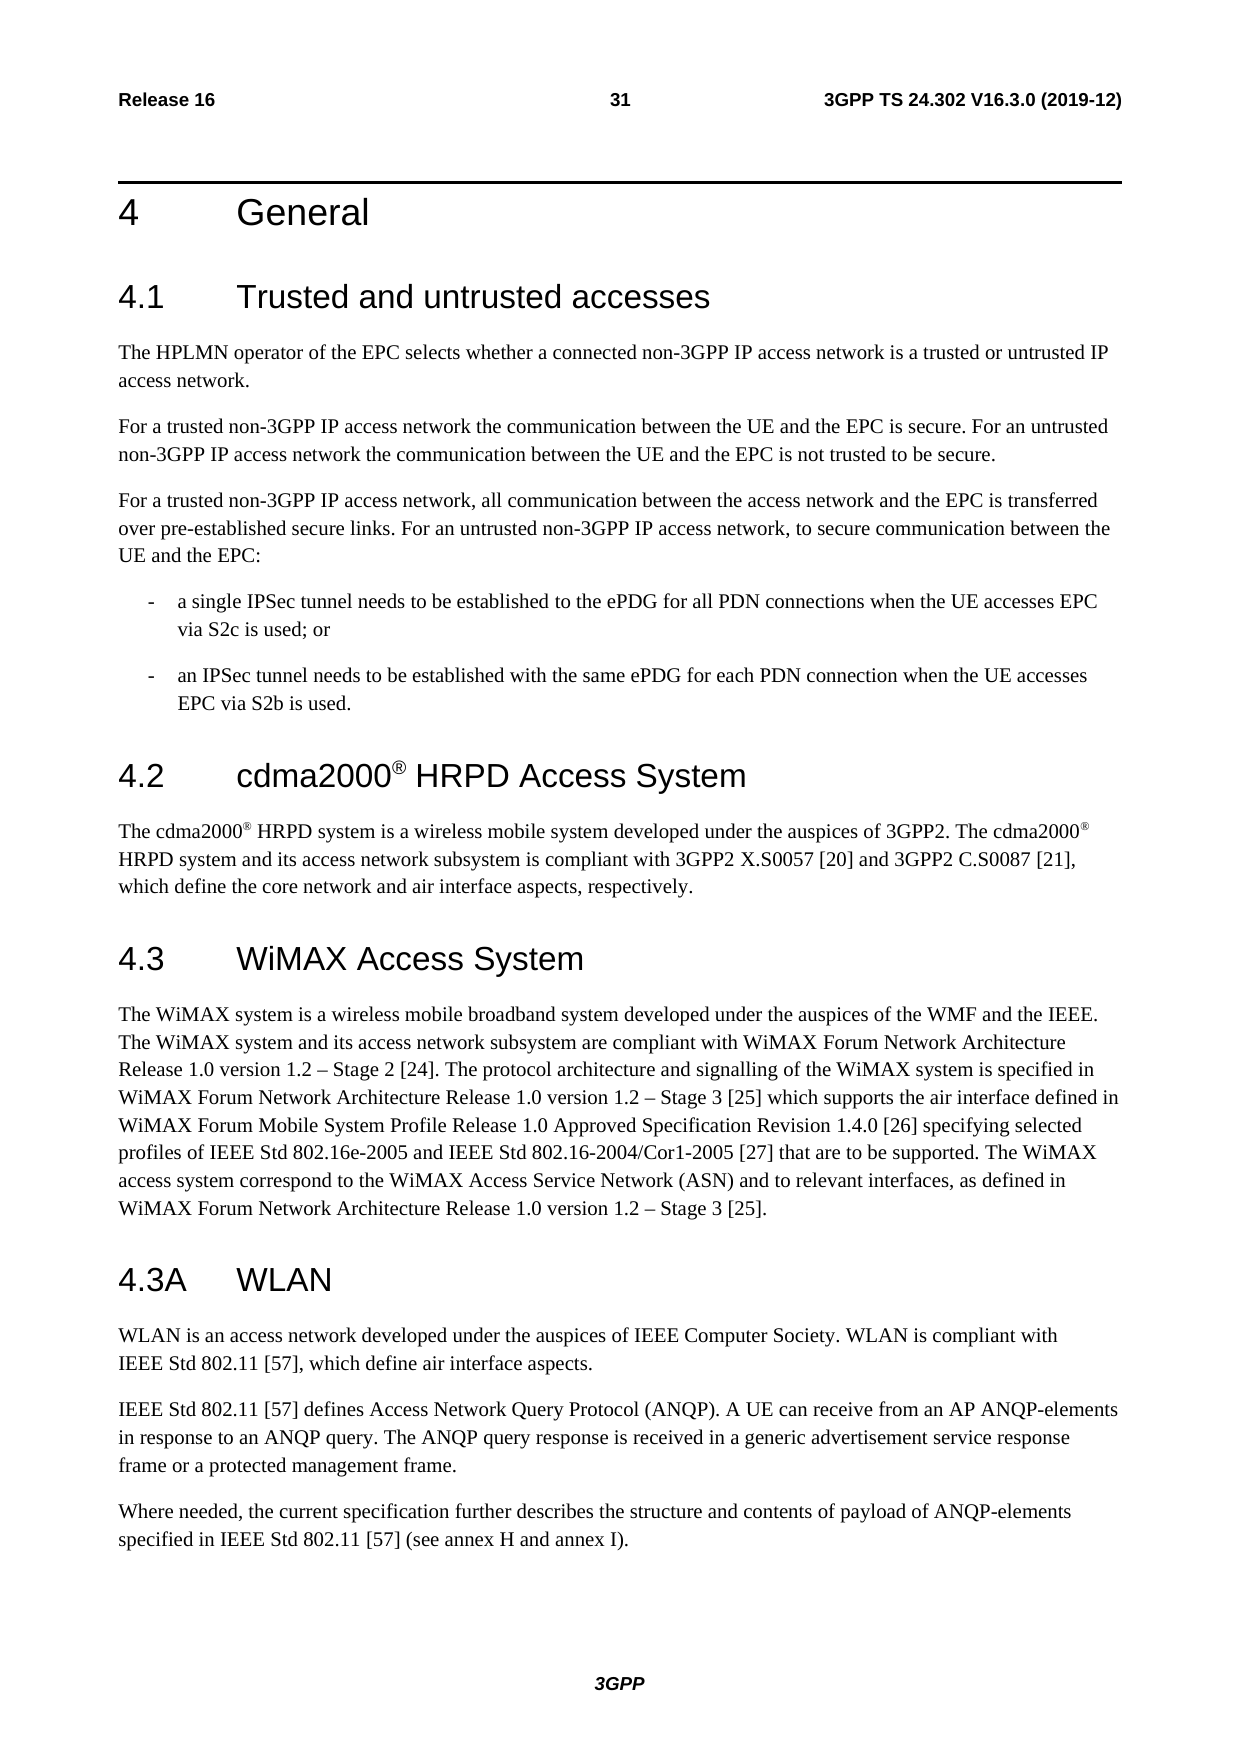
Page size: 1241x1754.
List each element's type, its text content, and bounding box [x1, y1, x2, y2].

text The cdma2000® HRPD system is a wireless mobile system developed under the auspices of 3GPP2. The cdma2000® HRPD system and its access network subsystem is compliant with 3GPP2 X.S0057 [20] and 3GPP2 C.S0087 [21], which define the core network and air interface aspects, respectively. [118, 819, 1122, 898]
text For a trusted non-3GPP IP access network the communication between the UE and the EPC is secure. For an untrusted non-3GPP IP access network the communication between the UE and the EPC is not trusted to be secure. [118, 414, 1122, 466]
text WLAN is an access network developed under the auspices of IEEE Computer Society. WLAN is compliant with IEEE Std 802.11 [57], which define air interface aspects. [118, 1323, 1122, 1375]
text IEEE Std 802.11 [57] defines Access Network Query Protocol (ANQP). A UE can receive from an AP ANQP-elements in response to an ANQP query. The ANQP query response is received in a generic advertisement service response frame or a protected management frame. [118, 1397, 1122, 1477]
text The HPLMN operator of the EPC selects whether a connected non-3GPP IP access network is a trusted or untrusted IP access network. [118, 340, 1122, 392]
text The WiMAX system is a wireless mobile broadband system developed under the auspices of the WMF and the IEEE. The WiMAX system and its access network subsystem are compliant with WiMAX Forum Network Architecture Release 1.0 version 1.2 – Stage 2 [24]. The protocol architecture and signalling of the WiMAX system is specified in WiMAX Forum Network Architecture Release 1.0 version 1.2 – Stage 3 [25] which supports the air interface defined in WiMAX Forum Mobile System Profile Release 1.0 Approved Specification Revision 1.4.0 [26] specifying selected profiles of IEEE Std 802.16e-2005 and IEEE Std 802.16-2004/Cor1-2005 [27] that are to be supported. The WiMAX access system correspond to the WiMAX Access Service Network (ASN) and to relevant interfaces, as defined in WiMAX Forum Network Architecture Release 1.0 version 1.2 – Stage 3 [25]. [118, 1002, 1122, 1219]
text Where needed, the current specification further describes the structure and contents of payload of ANQP-elements specified in IEEE Std 802.11 [57] (see annex H and annex I). [118, 1499, 1122, 1551]
subtitle 4.3A WLAN [118, 1261, 1122, 1299]
text For a trusted non-3GPP IP access network, all communication between the access network and the EPC is transferred over pre-established secure links. For an untrusted non-3GPP IP access network, to secure communication between the UE and the EPC: [118, 488, 1122, 567]
subtitle 4.3 WiMAX Access System [118, 939, 1122, 978]
subtitle 4.1 Trusted and untrusted accesses [118, 277, 1122, 315]
text - an IPSec tunnel needs to be established with the same ePDG for each PDN connection when the UE accesses EPC via S2b is used. [148, 663, 1122, 715]
text - a single IPSec tunnel needs to be established to the ePDG for all PDN connections when the UE accesses EPC via S is used; or [148, 589, 1122, 641]
subtitle 4.2 cdma2000® HRPD Access System [118, 756, 1122, 794]
subtitle 4 General [118, 184, 1122, 233]
